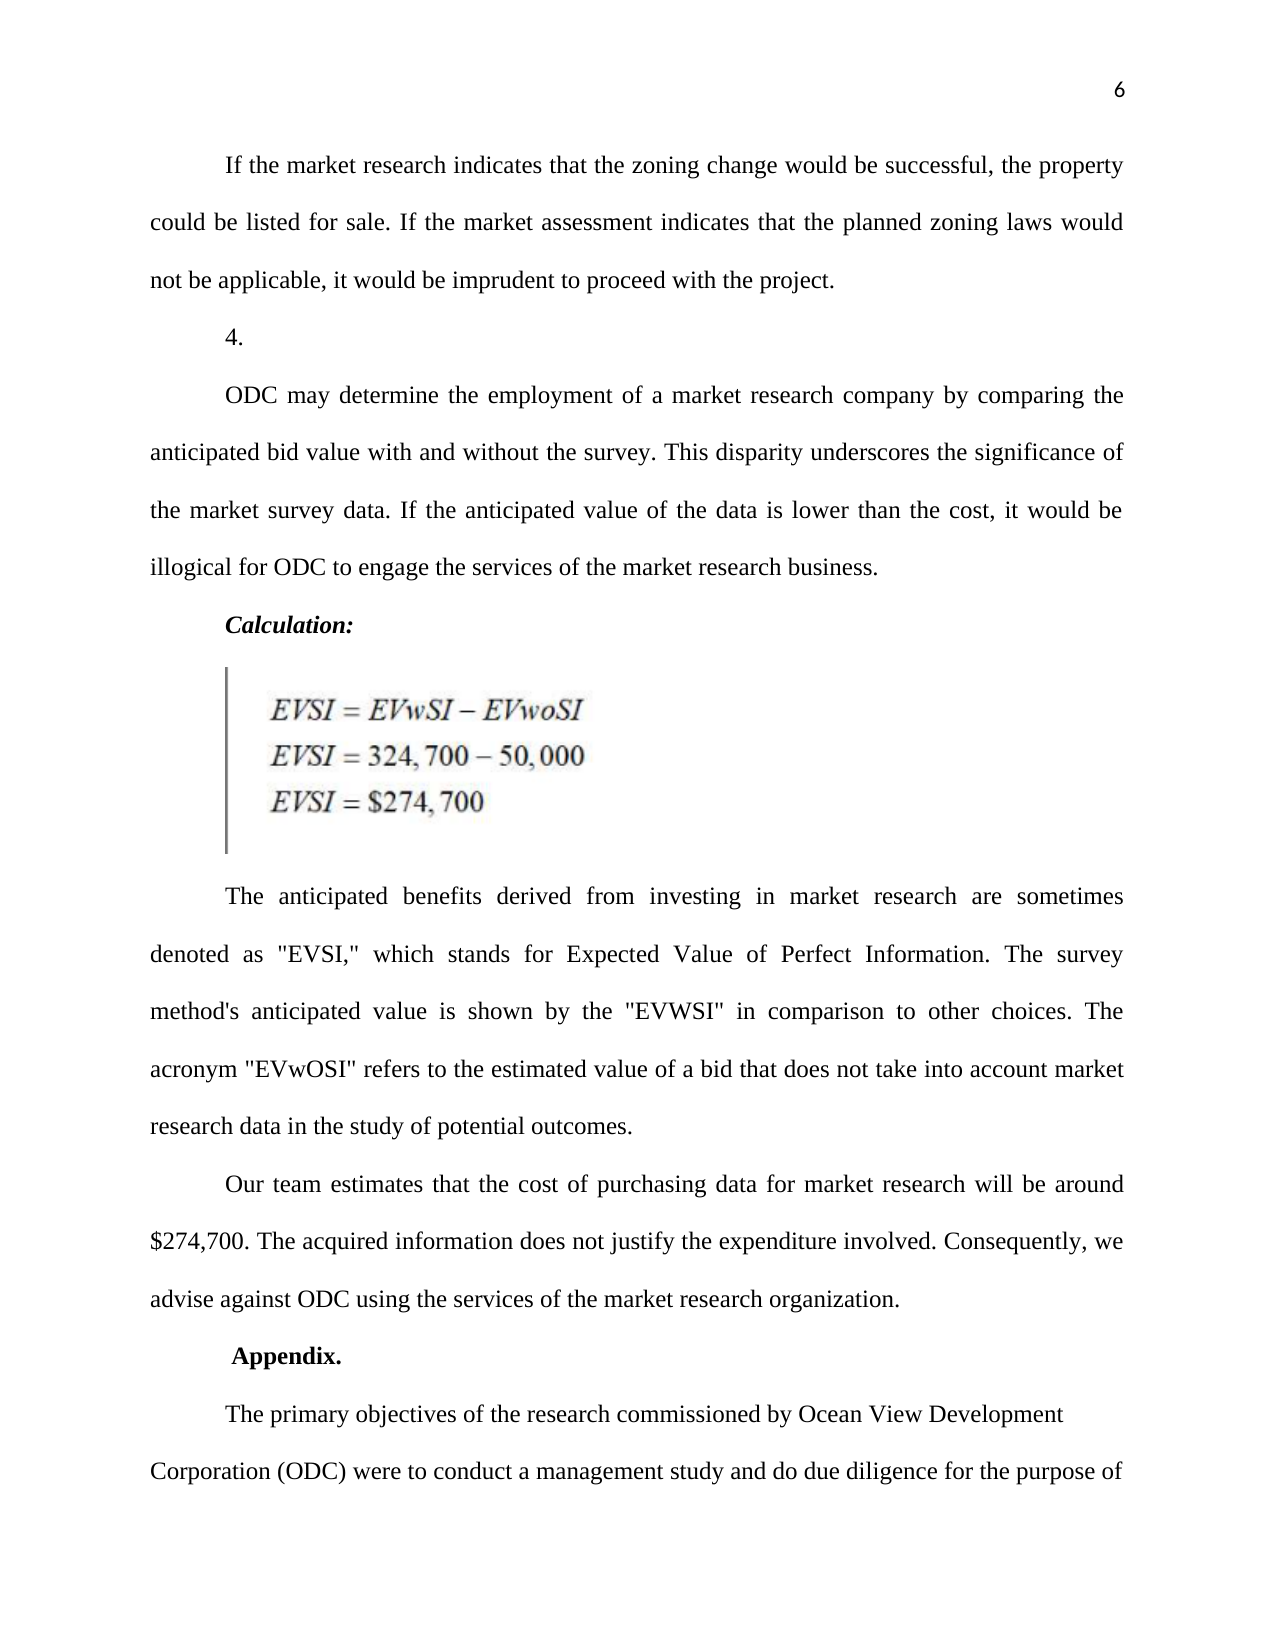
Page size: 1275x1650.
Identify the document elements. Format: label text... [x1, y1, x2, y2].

picture [225, 667, 674, 854]
text Appendix. [150, 1341, 1125, 1370]
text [150, 1399, 1125, 1485]
text Calculation: [150, 610, 1125, 639]
text 4. [150, 322, 1125, 351]
text The anticipated benefits derived from investing in market research are sometimes denoted as "EVSI," which stands for Expected Value of Perfect Information. The survey method's anticipated value is shown by the "EVWSI" in comparison to other choices. The acronym "EVwOSI" refers to the estimated value of a bid that does not take into account market research data in the study of potential outcomes. [150, 881, 1125, 1140]
text If the market research indicates that the zoning change would be successful, the property could be listed for sale. If the market assessment indicates that the planned zoning laws would not be applicable, it would be imprudent to proceed with the project. [150, 150, 1125, 294]
text Our team estimates that the cost of purchasing data for market research will be around $274,700. The acquired information does not justify the expenditure involved. Consequently, we advise against ODC using the services of the market research organization. [150, 1169, 1125, 1313]
text ODC may determine the employment of a market research company by comparing the anticipated bid value with and without the survey. This disparity underscores the significance of the market survey data. If the anticipated value of the data is lower than the cost, it would be illogical for ODC to engage the services of the market research business. [150, 380, 1125, 581]
